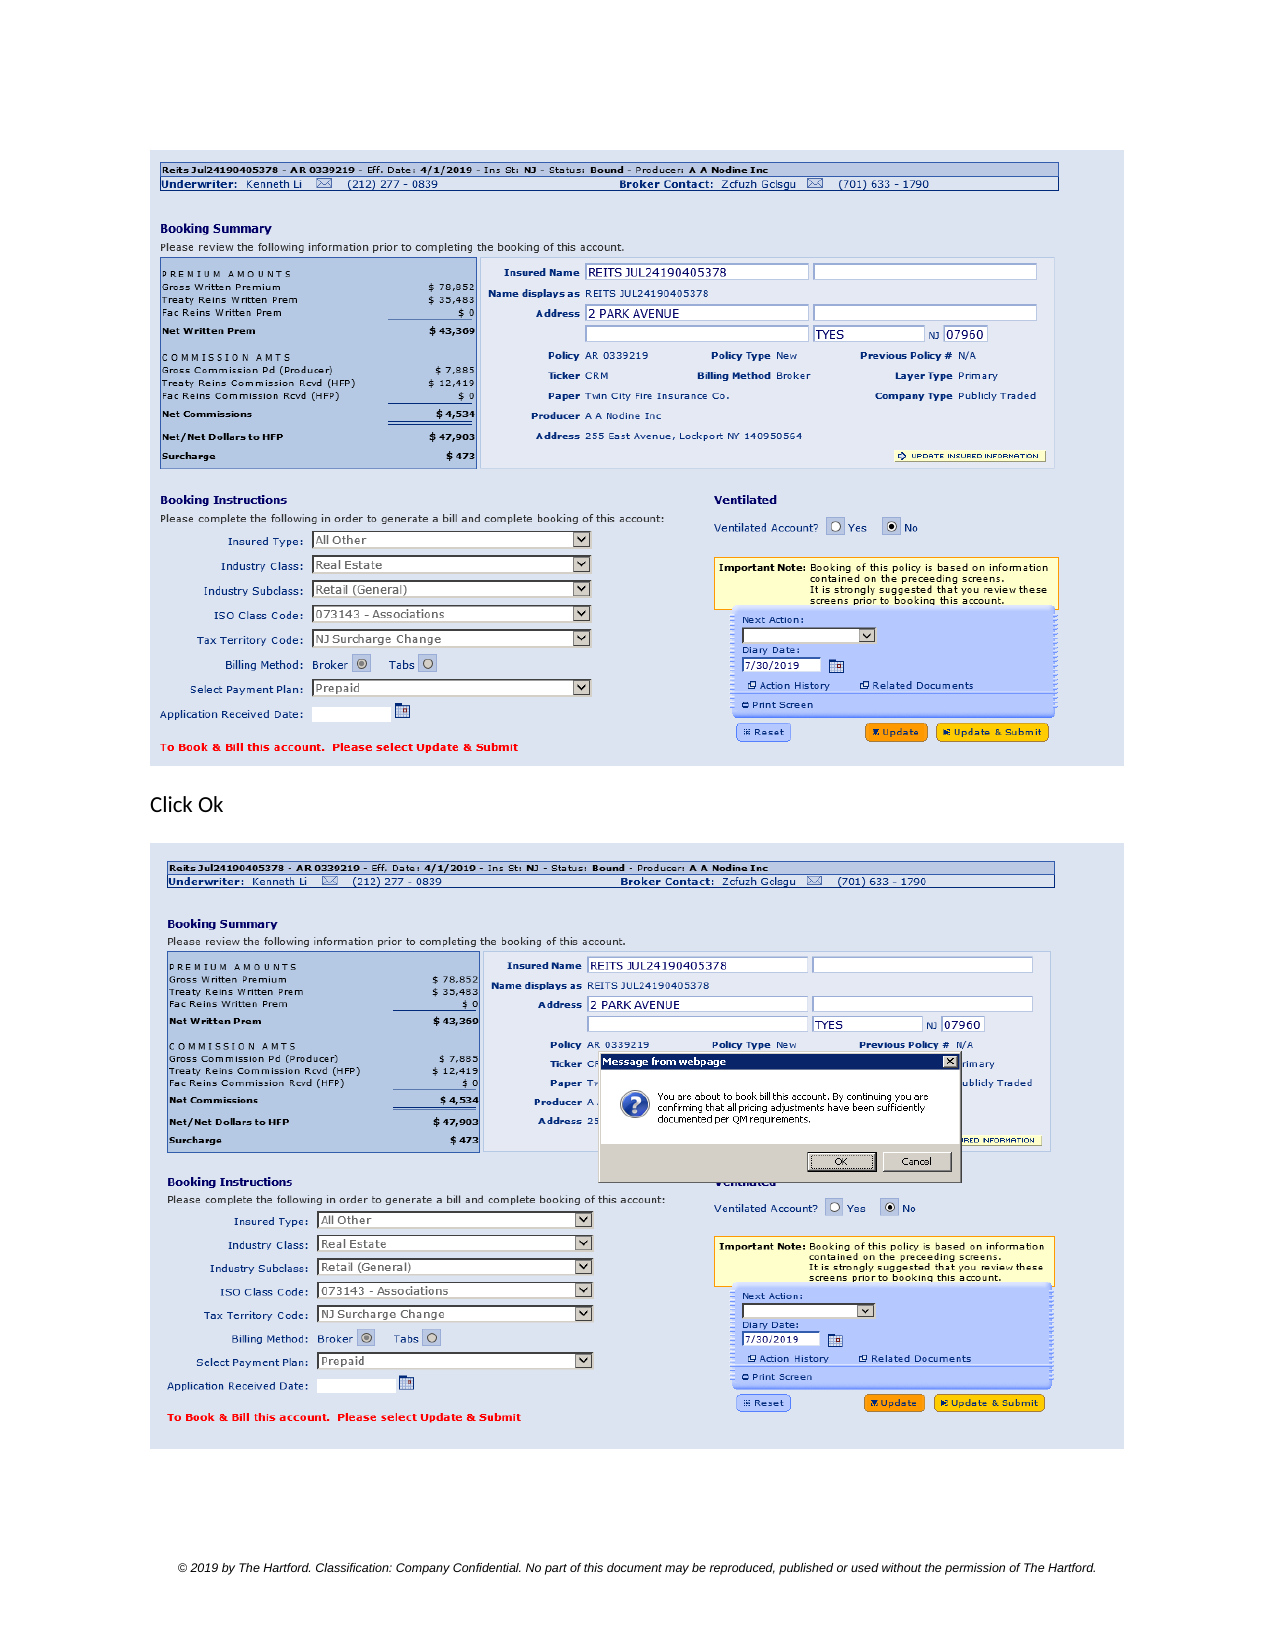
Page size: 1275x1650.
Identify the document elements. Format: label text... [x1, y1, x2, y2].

picture [150, 843, 1124, 1449]
picture [150, 150, 1124, 766]
text Click Ok [150, 791, 1125, 819]
